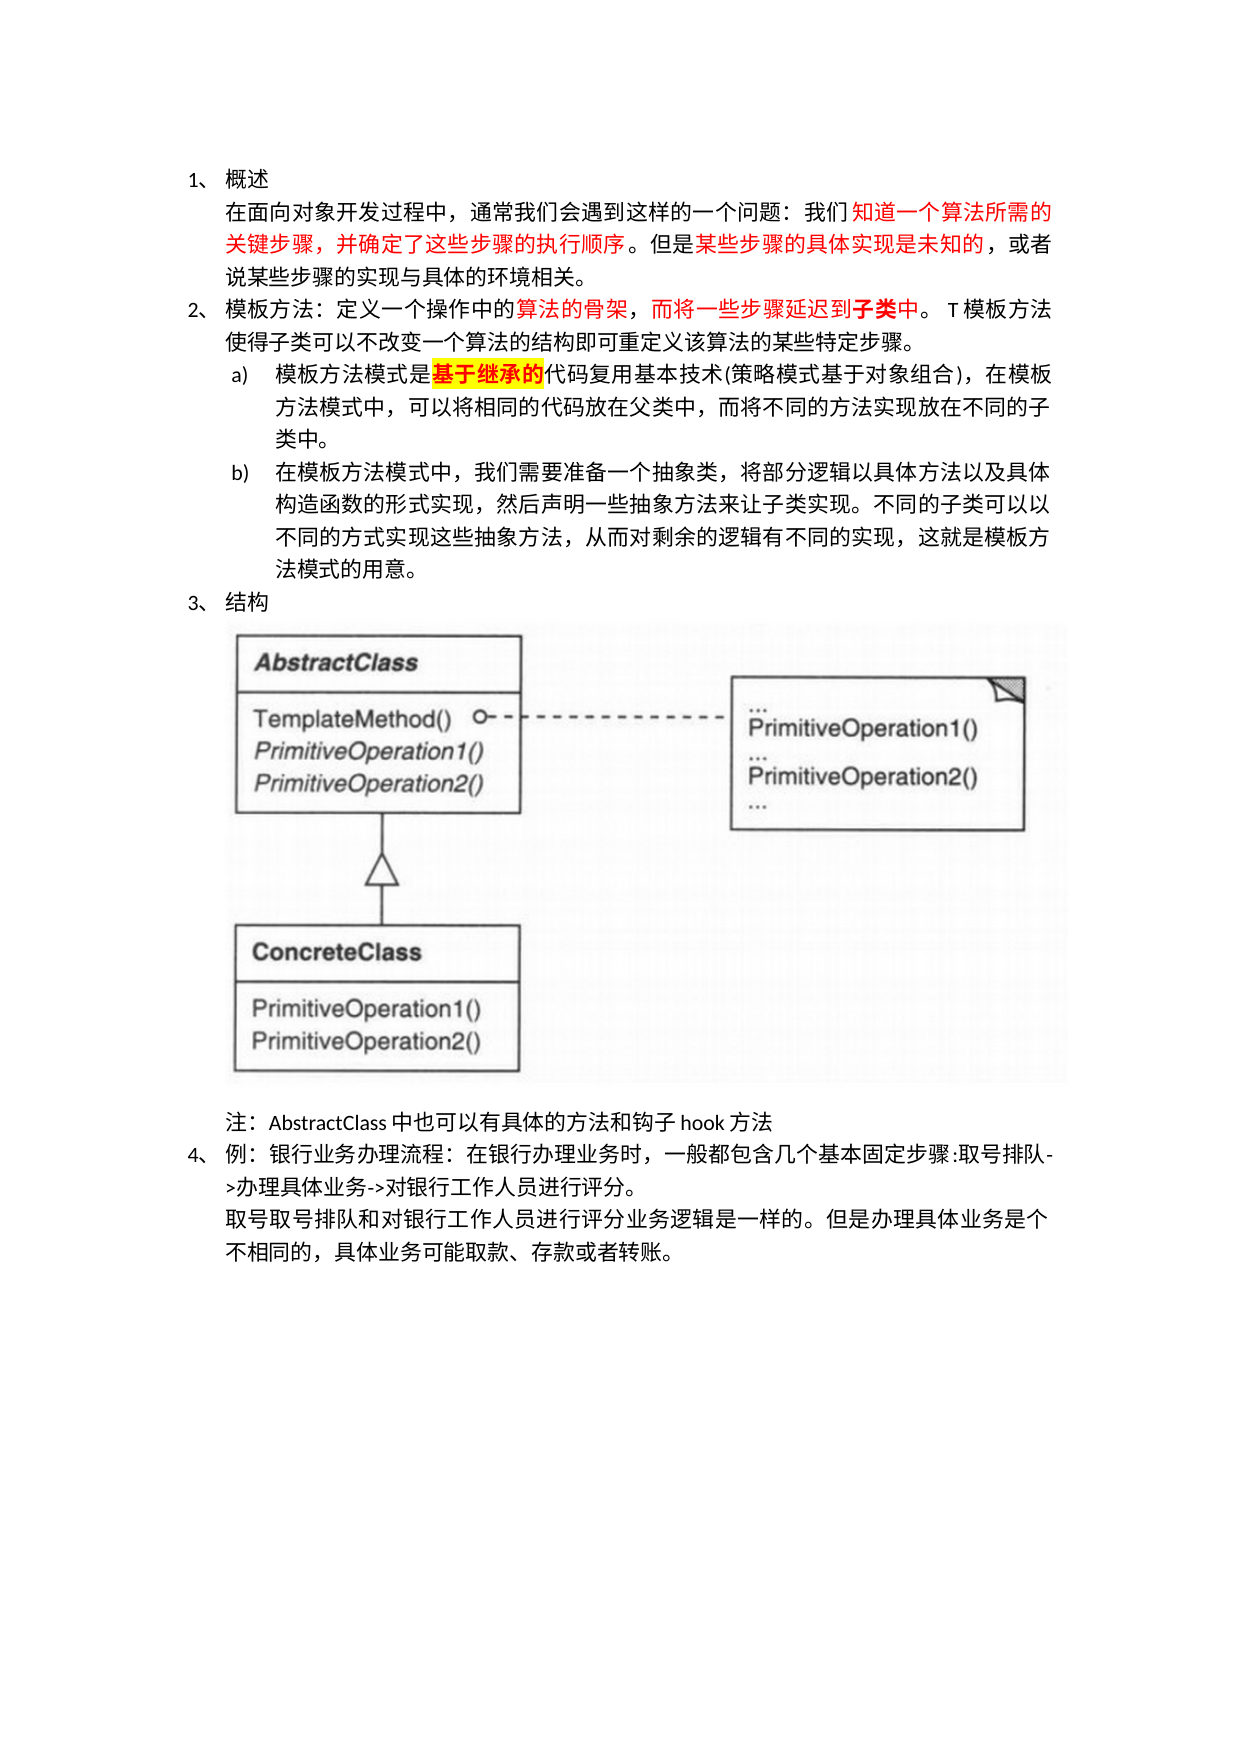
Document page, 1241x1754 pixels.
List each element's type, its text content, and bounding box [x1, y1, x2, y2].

list 模板方法：定义一个操作中的算法的骨架，而将一些步骤延迟到子类中。 T模板方法使得子类可以不改变一个算法的结构即可重定义该算法的某些特定步骤。 [187, 292, 1053, 357]
list 模板方法模式是基于继承的代码复用基本技术(策略模式基于对象组合)，在模板方法模式中，可以将相同的代码放在父类中，而将不同的方法实现放在不同的子类中。 [231, 357, 1053, 454]
list 在面向对象开发过程中，通常我们会遇到这样的一个问题：我们知道一个算法所需的关键步骤，并确定了这些步骤的执行顺序。但是某些步骤的具体实现是未知的，或者说某些步骤的实现与具体的环境相关。 [225, 194, 1053, 292]
picture [225, 617, 1091, 1092]
list 结构 [187, 584, 1053, 617]
list 取号取号排队和对银行工作人员进行评分业务逻辑是一样的。但是办理具体业务是个不相同的，具体业务可能取款、存款或者转账。 [225, 1202, 1053, 1267]
list 在模板方法模式中，我们需要准备一个抽象类，将部分逻辑以具体方法以及具体构造函数的形式实现，然后声明一些抽象方法来让子类实现。不同的子类可以以不同的方式实现这些抽象方法，从而对剩余的逻辑有不同的实现，这就是模板方法模式的用意。 [231, 454, 1053, 584]
list 例：银行业务办理流程：在银行办理业务时，一般都包含几个基本固定步骤:取号排队->办理具体业务->对银行工作人员进行评分。 [187, 1137, 1053, 1202]
list 概述 [187, 162, 1053, 194]
list 注：AbstractClass中也可以有具体的方法和钩子hook方法 [225, 1104, 1053, 1137]
